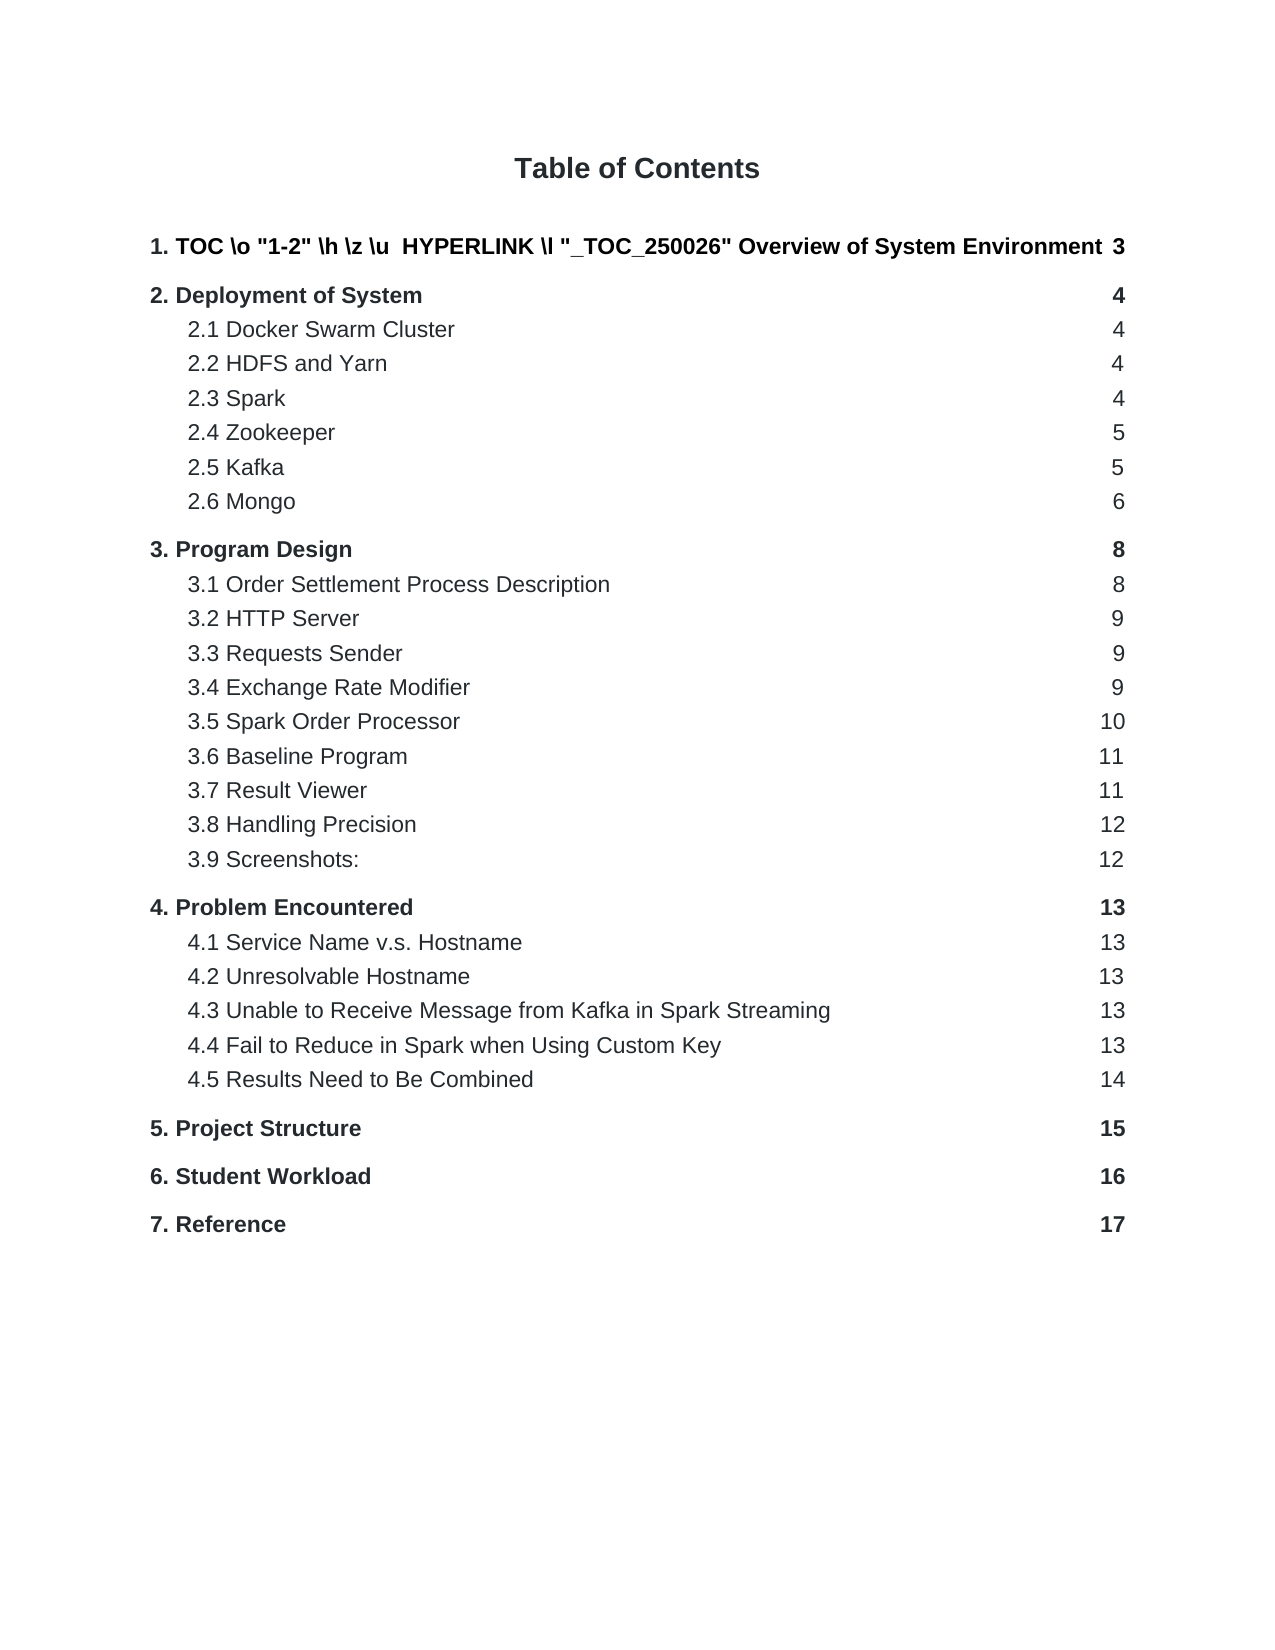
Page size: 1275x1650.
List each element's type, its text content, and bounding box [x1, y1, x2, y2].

text Table of Contents [139, 151, 1135, 184]
